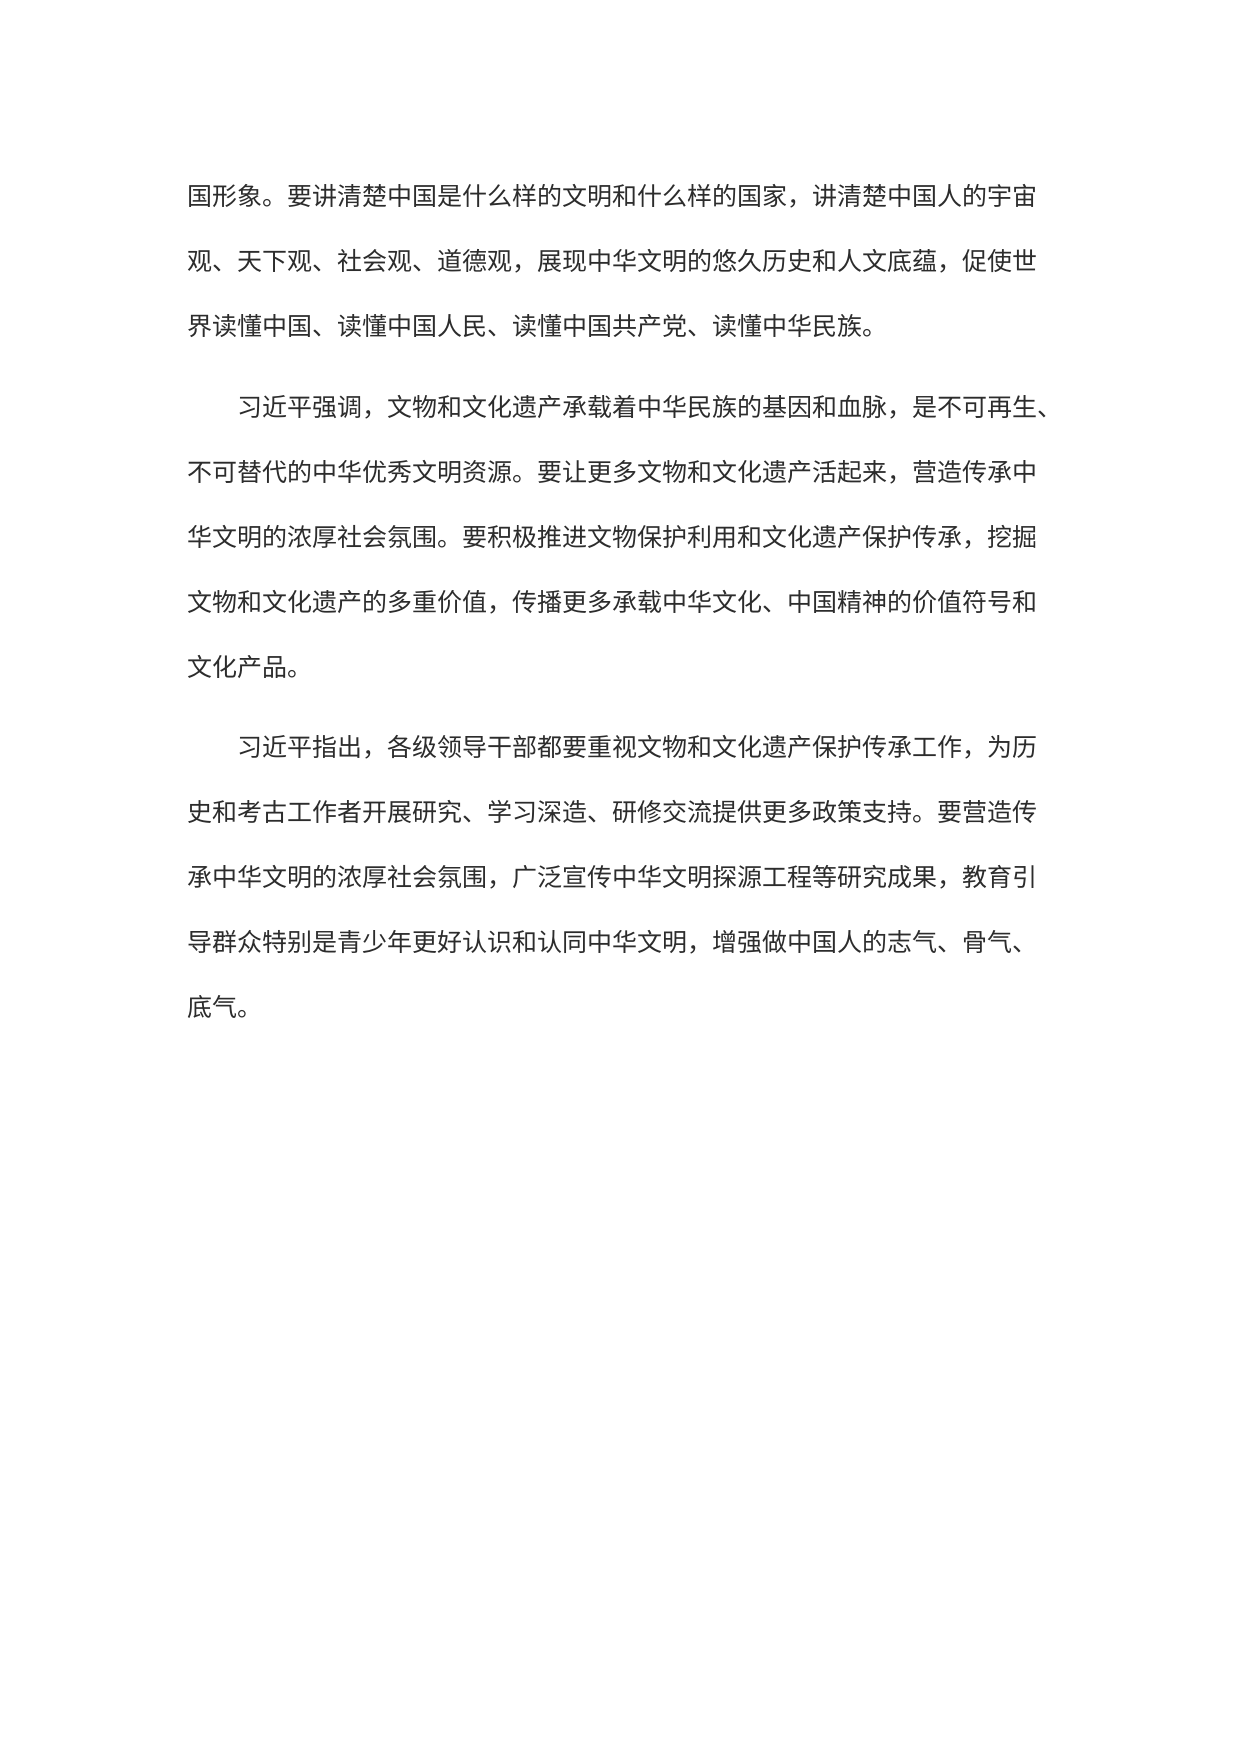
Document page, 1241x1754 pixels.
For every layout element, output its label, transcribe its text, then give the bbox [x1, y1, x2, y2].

text 习近平指出，各级领导干部都要重视文物和文化遗产保护传承工作，为历史和考古工作者开展研究、学习深造、研修交流提供更多政策支持。要营造传承中华文明的浓厚社会氛围，广泛宣传中华文明探源工程等研究成果，教育引导群众特别是青少年更好认识和认同中华文明，增强做中国人的志气、骨气、底气。 [187, 713, 1053, 1038]
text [187, 162, 1053, 357]
text 习近平强调，文物和文化遗产承载着中华民族的基因和血脉，是不可再生、不可替代的中华优秀文明资源。要让更多文物和文化遗产活起来，营造传承中华文明的浓厚社会氛围。要积极推进文物保护利用和文化遗产保护传承，挖掘文物和文化遗产的多重价值，传播更多承载中华文化、中国精神的价值符号和文化产品。 [187, 373, 1053, 698]
